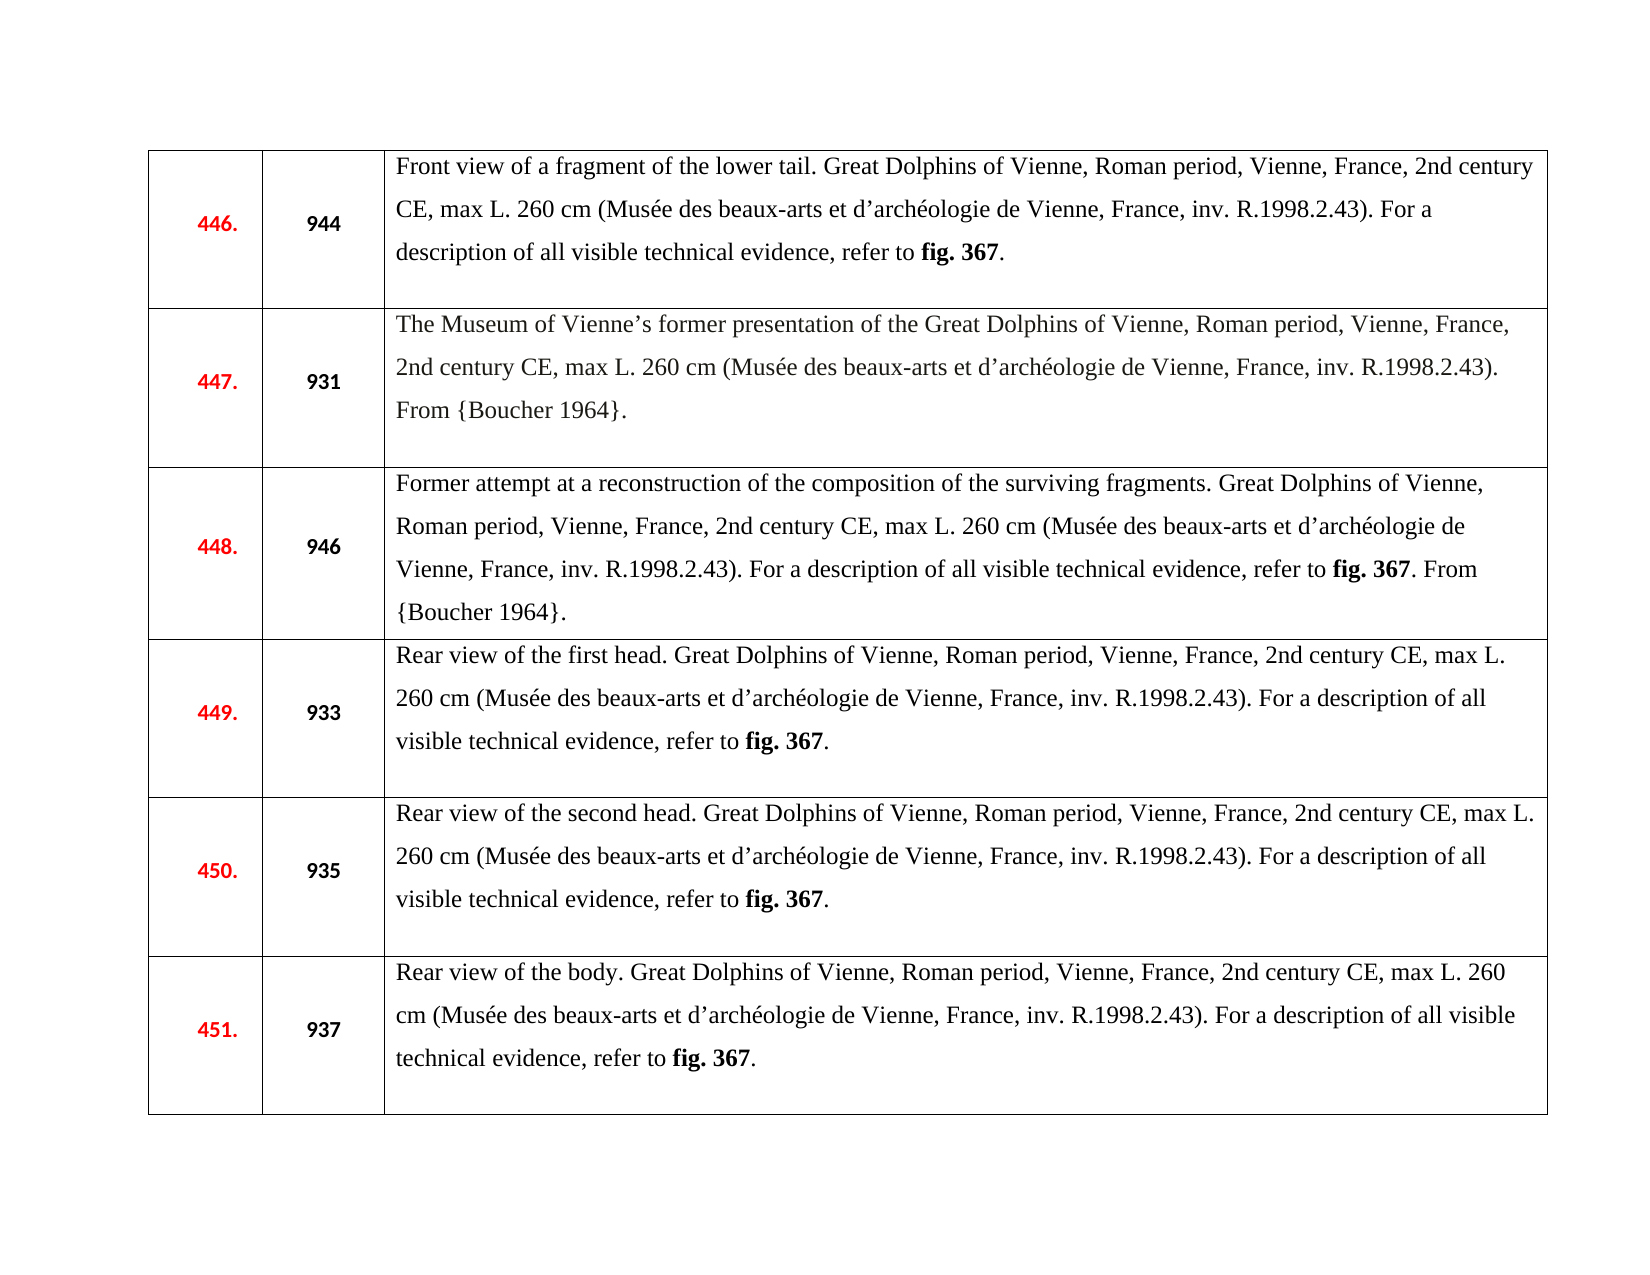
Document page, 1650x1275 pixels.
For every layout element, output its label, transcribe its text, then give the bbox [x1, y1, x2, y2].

table_cell [149, 151, 262, 308]
table_cell Rear view of the second head. Great Dolphins of Vienne, Roman period, Vienne, France, 2nd century CE, max L. 260 cm (Musée des beaux-arts et d’archéologie de Vienne, France, inv. R.1998.2.43). For a description of all visible technical evidence, refer to fig. 367. [385, 798, 1547, 956]
table_cell Former attempt at a reconstruction of the composition of the surviving fragments. Great Dolphins of Vienne, Roman period, Vienne, France, 2nd century CE, max L. 260 cm (Musée des beaux-arts et d’archéologie de Vienne, France, inv. R.1998.2.43). For a description of all visible technical evidence, refer to fig. 367. From {Boucher 1964}. [385, 468, 1547, 639]
table_cell [149, 468, 262, 639]
table_cell 946 [263, 468, 384, 639]
table_cell [149, 309, 262, 467]
table_cell 935 [263, 798, 384, 956]
table_cell [149, 640, 262, 797]
table_cell The Museum of Vienne’s former presentation of the Great Dolphins of Vienne, Roman period, Vienne, France, 2nd century CE, max L. 260 cm (Musée des beaux-arts et d’archéologie de Vienne, France, inv. R.1998.2.43). From {Boucher 1964}. [385, 309, 1547, 467]
table_cell Rear view of the body. Great Dolphins of Vienne, Roman period, Vienne, France, 2nd century CE, max L. 260 cm (Musée des beaux-arts et d’archéologie de Vienne, France, inv. R.1998.2.43). For a description of all visible technical evidence, refer to fig. 367. [385, 957, 1547, 1114]
table_cell [149, 798, 262, 956]
table_cell Rear view of the first head. Great Dolphins of Vienne, Roman period, Vienne, France, 2nd century CE, max L. 260 cm (Musée des beaux-arts et d’archéologie de Vienne, France, inv. R.1998.2.43). For a description of all visible technical evidence, refer to fig. 367. [385, 640, 1547, 797]
table_cell 937 [263, 957, 384, 1114]
table_cell 931 [263, 309, 384, 467]
table_cell 933 [263, 640, 384, 797]
table_cell 944 [263, 151, 384, 308]
table_cell [149, 957, 262, 1114]
table_cell Front view of a fragment of the lower tail. Great Dolphins of Vienne, Roman period, Vienne, France, 2nd century CE, max L. 260 cm (Musée des beaux-arts et d’archéologie de Vienne, France, inv. R.1998.2.43). For a description of all visible technical evidence, refer to fig. 367. [385, 151, 1547, 308]
